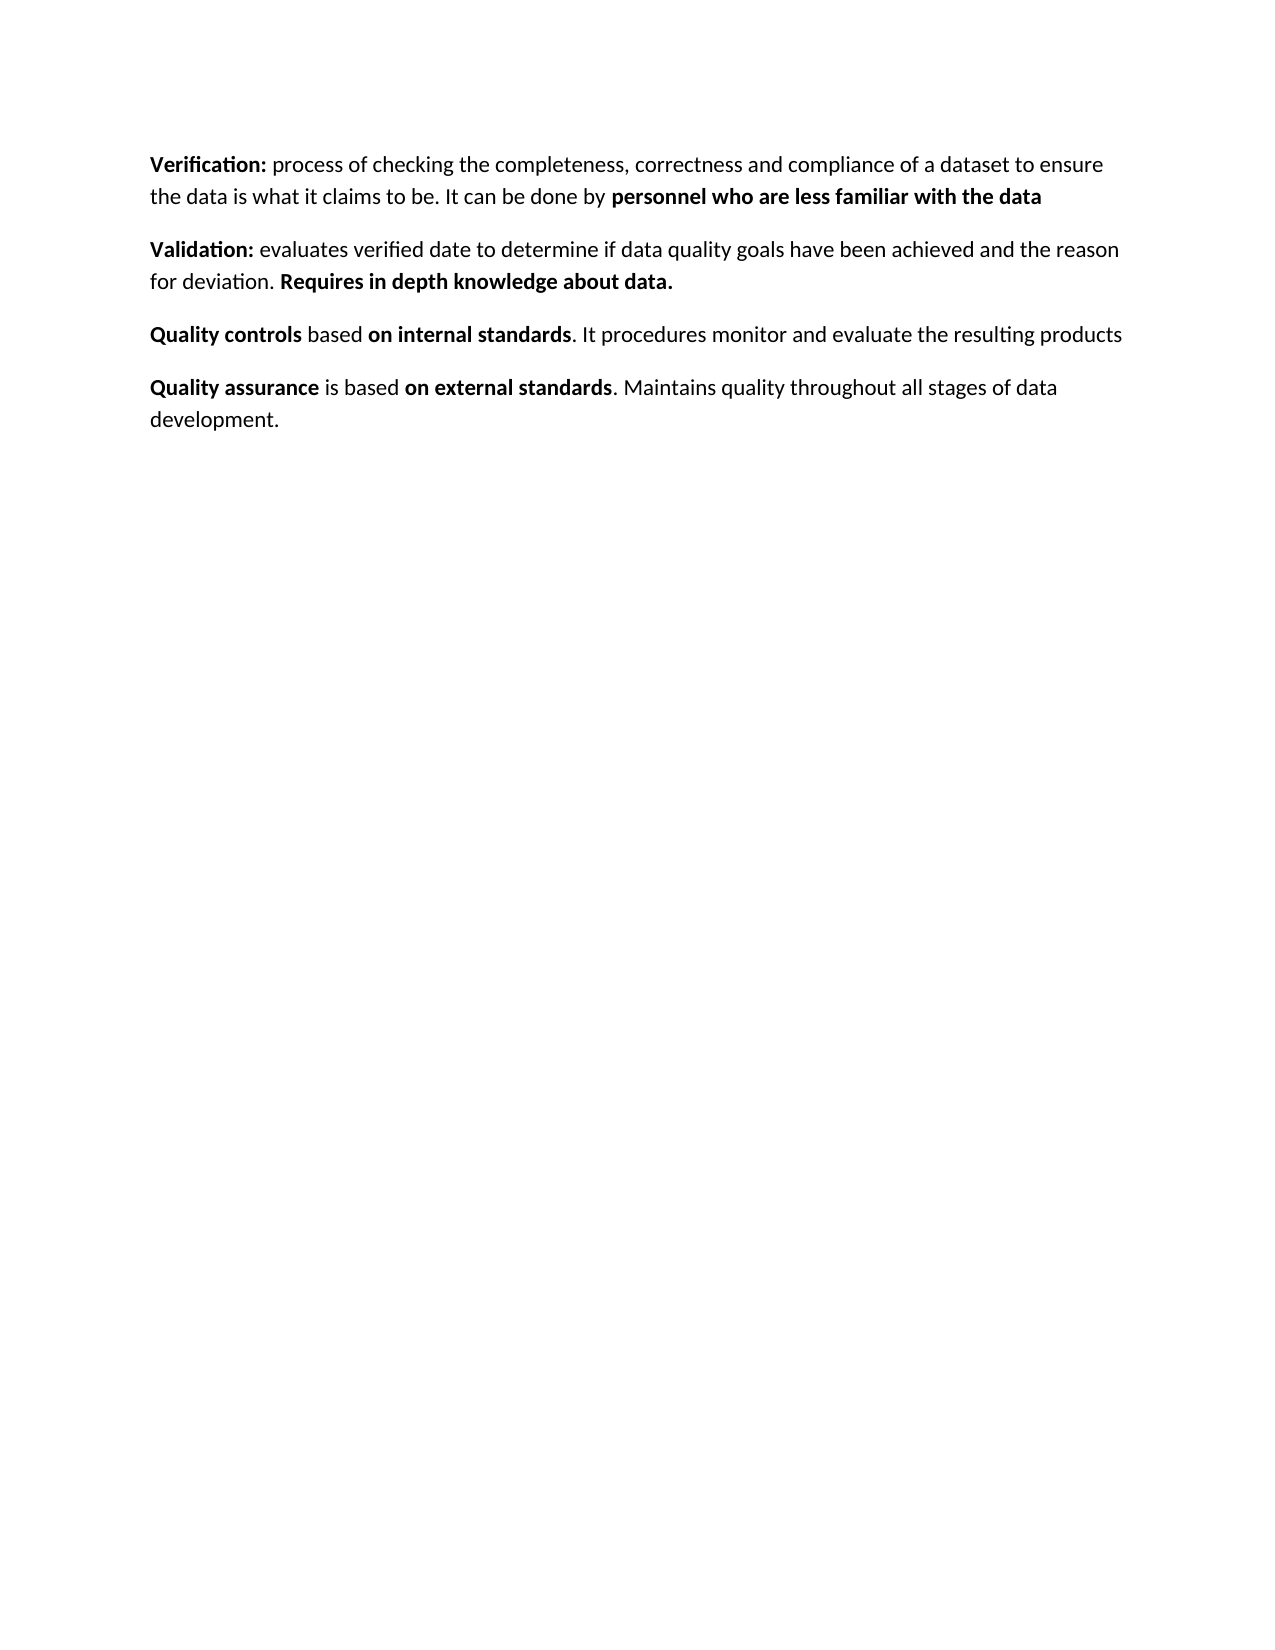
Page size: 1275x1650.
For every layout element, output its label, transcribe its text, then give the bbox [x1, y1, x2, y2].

text Verification: process of checking the completeness, correctness and compliance of a dataset to ensure the data is what it claims to be. It can be done by personnel who are less familiar with the data [150, 150, 1125, 210]
text Quality controls based on internal standards. It procedures monitor and evaluate the resulting products [150, 320, 1125, 348]
text Quality assurance is based on external standards. Maintains quality throughout all stages of data development. [150, 373, 1125, 434]
text Validation: evaluates verified date to determine if data quality goals have been achieved and the reason for deviation. Requires in depth knowledge about data. [150, 235, 1125, 295]
